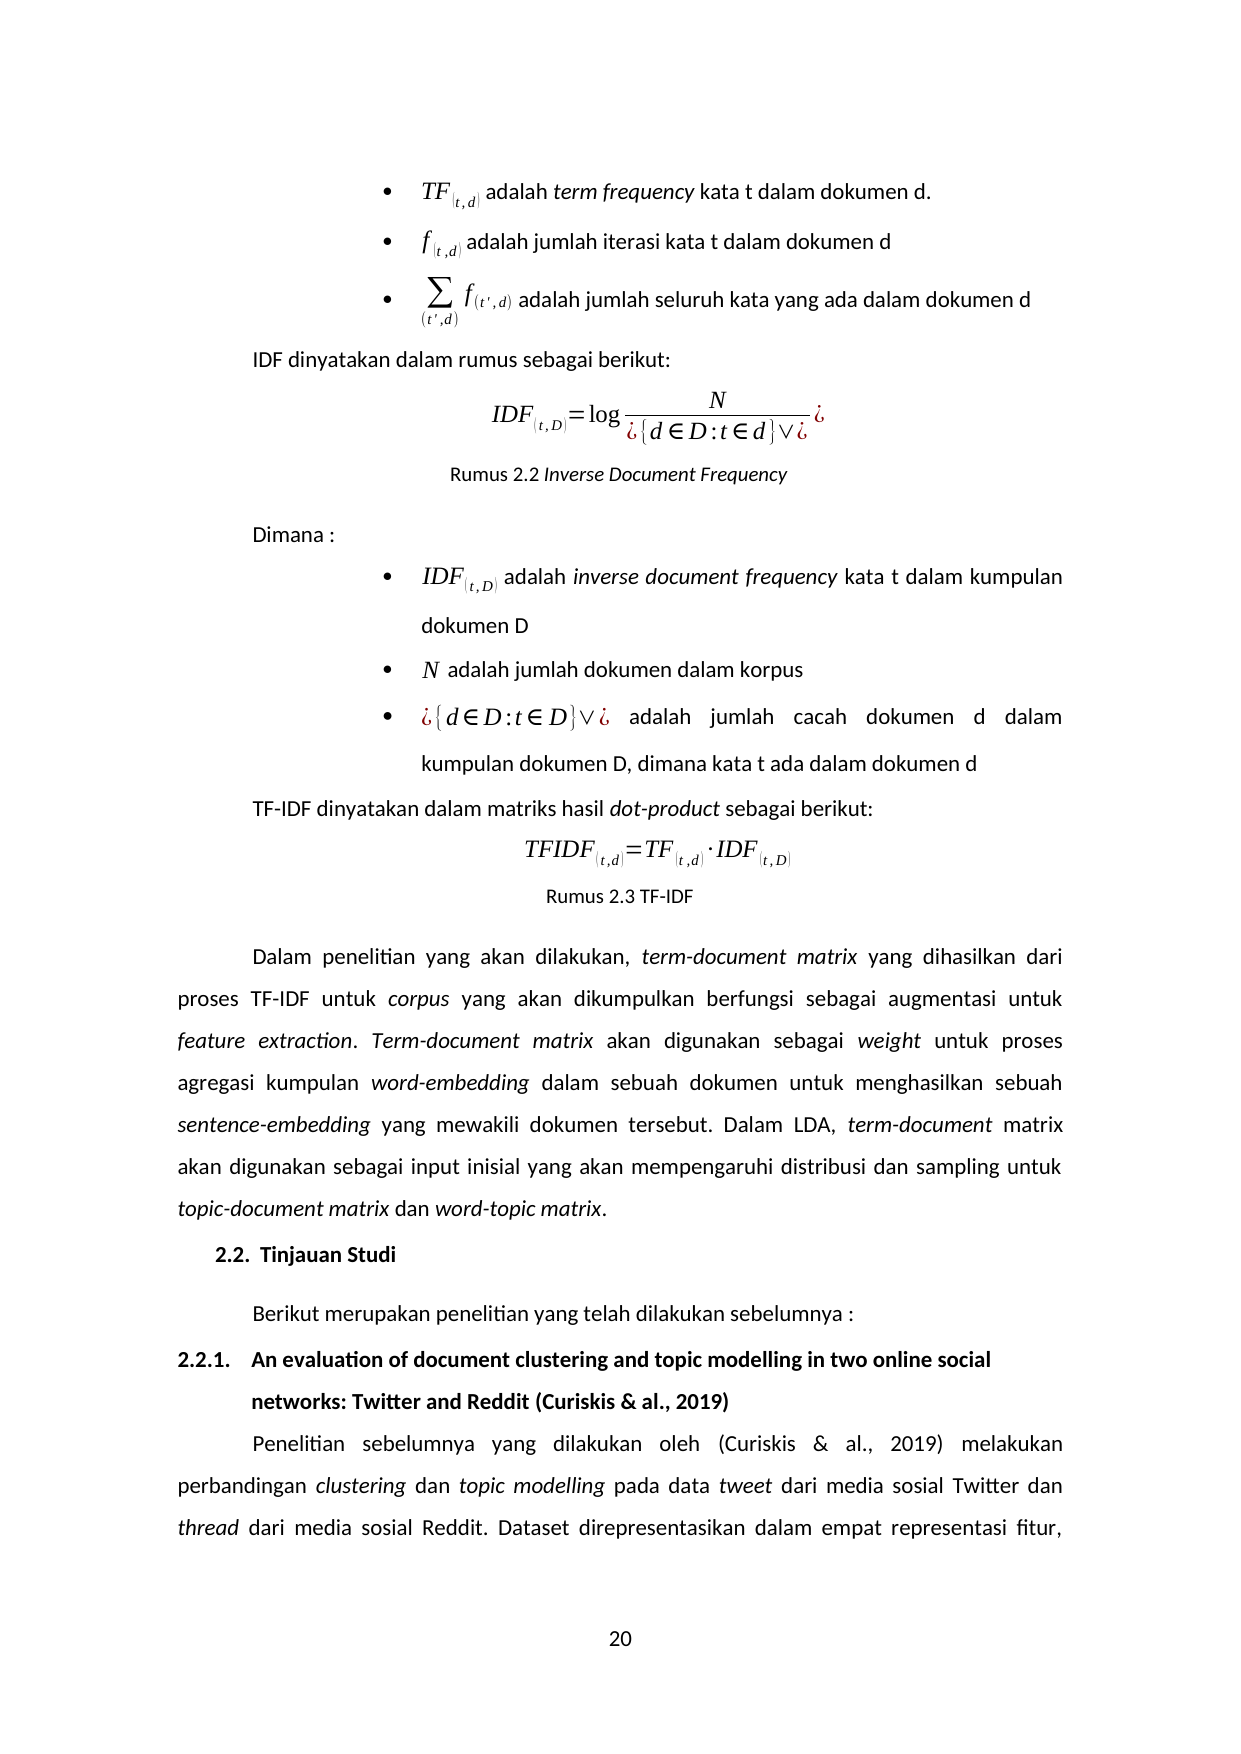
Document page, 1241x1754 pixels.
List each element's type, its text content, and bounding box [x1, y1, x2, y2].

list adalah jumlah cacah dokumen d dalam kumpulan dokumen D, dimana kata t ada dalam dokumen d [383, 702, 1063, 778]
list adalah inverse document frequency kata t dalam kumpulan dokumen D [383, 562, 1063, 639]
subtitle Tinjauan Studi [215, 1240, 1063, 1268]
text Dimana : [177, 520, 1063, 548]
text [177, 1429, 1063, 1541]
text Rumus 2.3 TF-IDF [176, 883, 1063, 908]
text IDF dinyatakan dalam rumus sebagai berikut: [177, 345, 1063, 373]
list adalah jumlah dokumen dalam korpus [383, 656, 1063, 686]
text Rumus 2.2 Inverse Document Frequency [176, 461, 1063, 486]
list adalah jumlah iterasi kata t dalam dokumen d [383, 227, 1063, 260]
list adalah term frequency kata t dalam dokumen d. [383, 177, 1063, 211]
text TF-IDF dinyatakan dalam matriks hasil dot-product sebagai berikut: [177, 794, 1063, 822]
list adalah jumlah seluruh kata yang ada dalam dokumen d [383, 276, 1063, 328]
text Dalam penelitian yang akan dilakukan, term-document matrix yang dihasilkan dari proses TF-IDF untuk corpus yang akan dikumpulkan berfungsi sebagai augmentasi untuk feature extraction. Term-document matrix akan digunakan sebagai weight untuk proses agregasi kumpulan word-embedding dalam sebuah dokumen untuk menghasilkan sebuah sentence-embedding yang mewakili dokumen tersebut. Dalam LDA, term-document matrix akan digunakan sebagai input inisial yang akan mempengaruhi distribusi dan sampling untuk topic-document matrix dan word-topic matrix. [177, 942, 1063, 1222]
subtitle An evaluation of document clustering and topic modelling in two online social networks: Twitter and Reddit (Curiskis & al., 2019) [177, 1345, 1063, 1415]
text Berikut merupakan penelitian yang telah dilakukan sebelumnya : [177, 1299, 1063, 1327]
